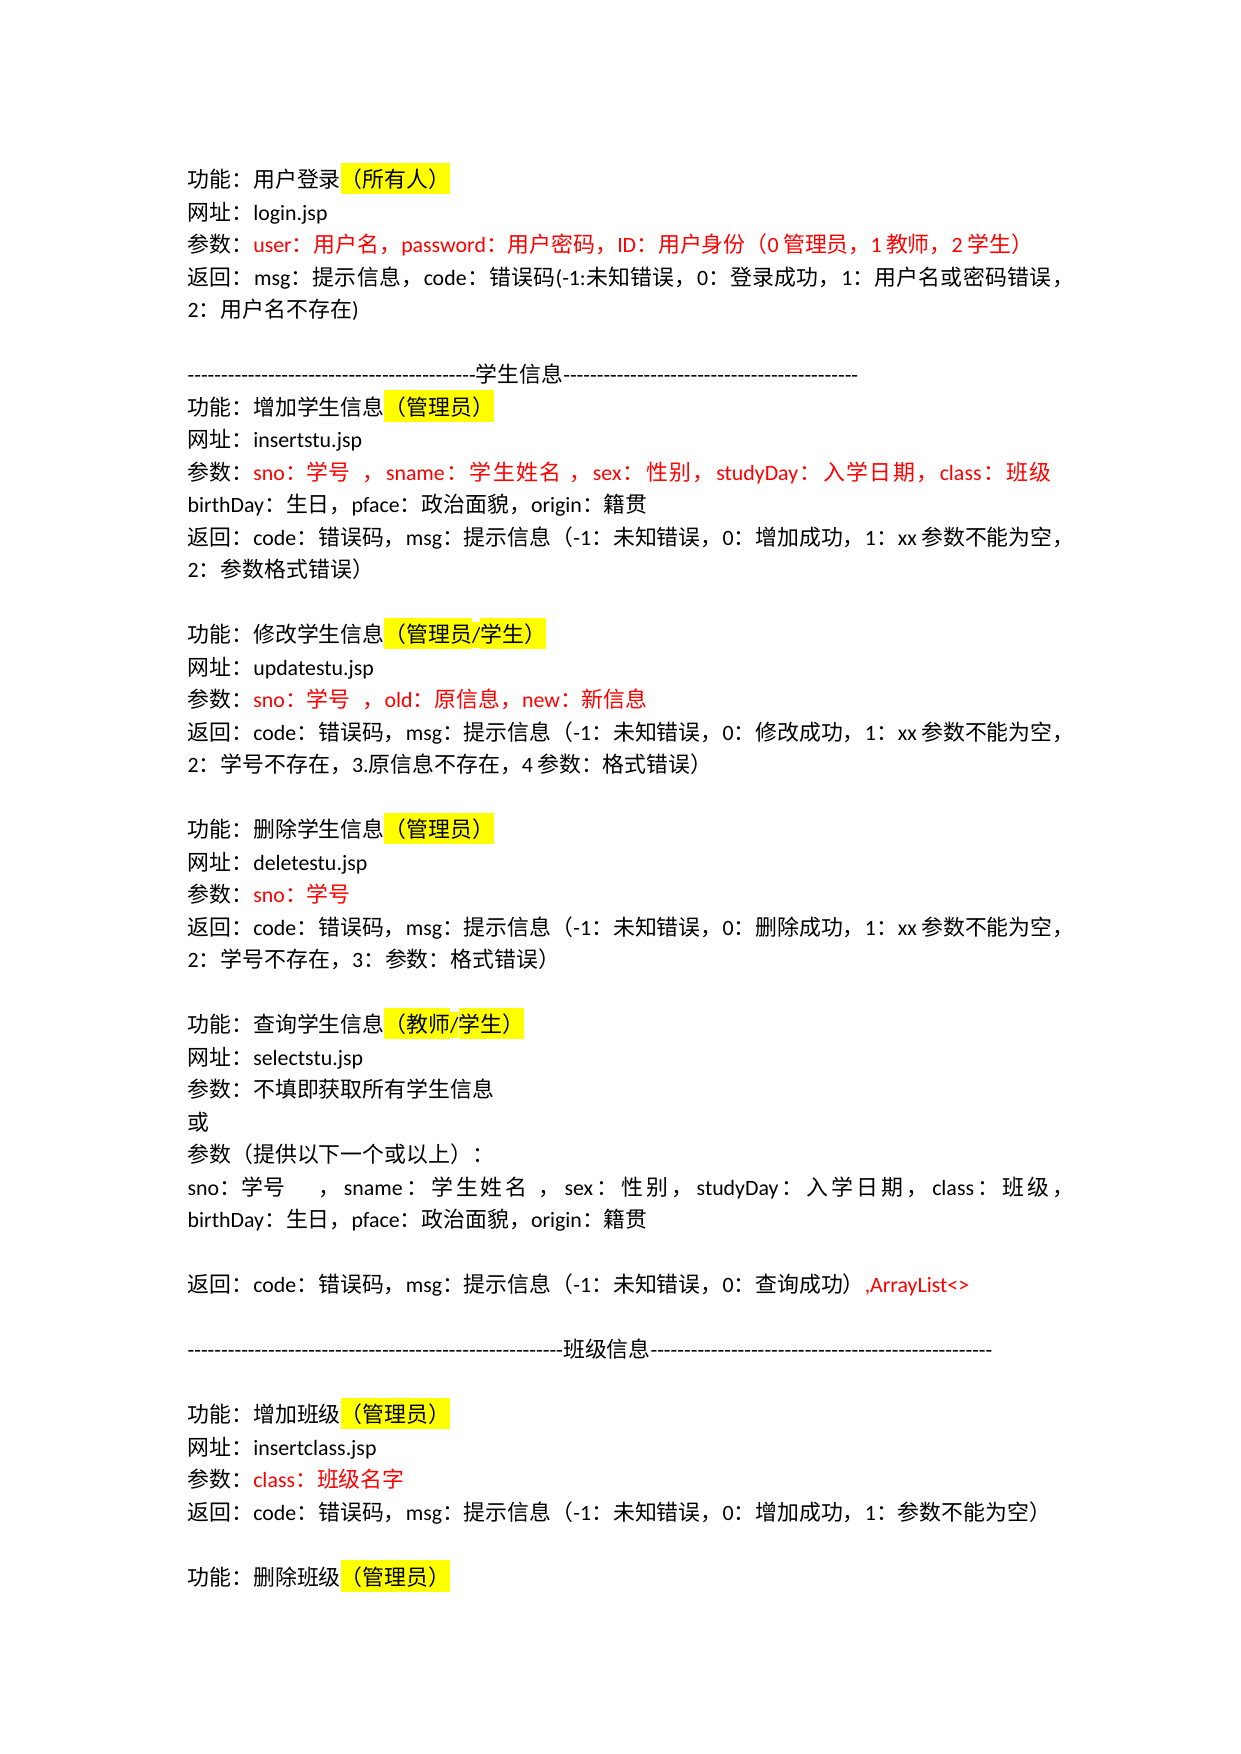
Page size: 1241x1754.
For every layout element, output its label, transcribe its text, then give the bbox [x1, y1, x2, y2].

text 参数（提供以下一个或以上）： [187, 1137, 1053, 1169]
text 功能：增加班级（管理员） [187, 1397, 1053, 1429]
text 返回：code：错误码，msg：提示信息（-1：未知错误，0：查询成功）,ArrayList<> [187, 1267, 1053, 1299]
text sno：学号 ，sname：学生姓名 ，sex：性别，studyDay：入学日期，class：班级，birthDay：生日，pface：政治面貌，origin：籍贯 [187, 1169, 1053, 1234]
text 功能：查询学生信息（教师/学生） [187, 1007, 1053, 1039]
text 参数：user：用户名，password：用户密码，ID：用户身份（0管理员，1教师，2学生） [187, 227, 1053, 259]
text 功能：删除学生信息（管理员） [187, 812, 1053, 844]
text 返回：code：错误码，msg：提示信息（-1：未知错误，0：修改成功，1：xx参数不能为空，2：学号不存在，3.原信息不存在，4参数：格式错误） [187, 714, 1053, 779]
text 功能：增加学生信息（管理员） [187, 389, 1053, 422]
text 网址：login.jsp [187, 194, 1053, 227]
text 返回：code：错误码，msg：提示信息（-1：未知错误，0：增加成功，1：参数不能为空） [187, 1494, 1053, 1527]
text --------------------------------------------------------班级信息--------------------------------------------------- [187, 1332, 1053, 1364]
text 网址：updatestu.jsp [187, 649, 1053, 682]
text 返回：msg：提示信息，code：错误码(-1:未知错误，0：登录成功，1：用户名或密码错误，2：用户名不存在) [187, 259, 1053, 324]
text 返回：code：错误码，msg：提示信息（-1：未知错误，0：增加成功，1：xx参数不能为空，2：参数格式错误） [187, 519, 1053, 584]
text 参数：sno：学号 ，old：原信息，new：新信息 [187, 682, 1053, 714]
text 网址：insertstu.jsp [187, 422, 1053, 454]
text -------------------------------------------学生信息-------------------------------------------- [187, 357, 1053, 389]
text 功能：修改学生信息（管理员/学生） [187, 617, 1053, 649]
text 参数：sno：学号 [187, 877, 1053, 909]
text 网址：selectstu.jsp [187, 1039, 1053, 1072]
text 参数：sno：学号 ，sname：学生姓名 ，sex：性别，studyDay：入学日期，class：班级，birthDay：生日，pface：政治面貌，origin：籍贯 [187, 454, 1053, 519]
text 返回：code：错误码，msg：提示信息（-1：未知错误，0：删除成功，1：xx参数不能为空，2：学号不存在，3：参数：格式错误） [187, 909, 1053, 974]
text 功能：删除班级（管理员） [187, 1559, 1053, 1592]
text 网址：insertclass.jsp [187, 1429, 1053, 1462]
text 功能：用户登录（所有人） [187, 162, 1053, 194]
text 参数：不填即获取所有学生信息 [187, 1072, 1053, 1104]
text 网址：deletestu.jsp [187, 844, 1053, 877]
text 或 [187, 1104, 1053, 1137]
text 参数：class：班级名字 [187, 1462, 1053, 1494]
